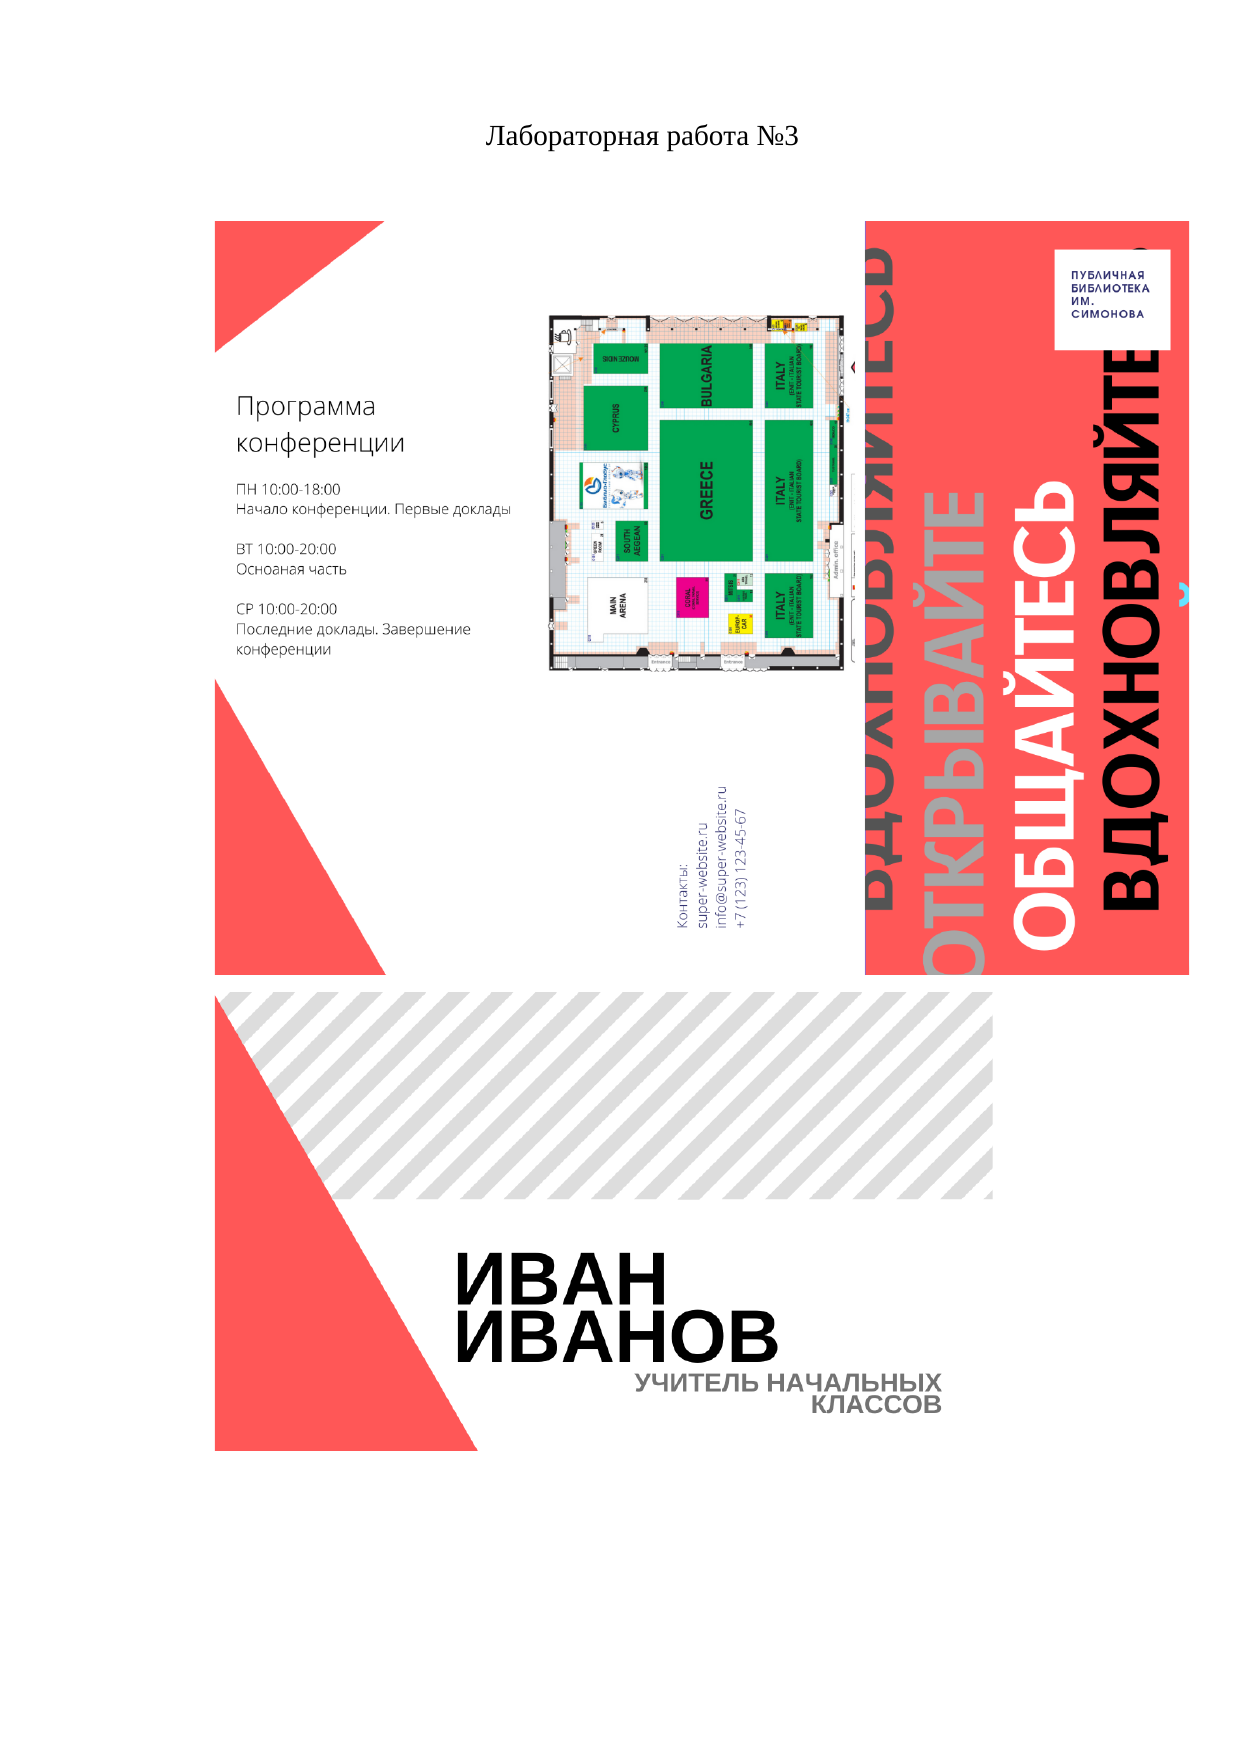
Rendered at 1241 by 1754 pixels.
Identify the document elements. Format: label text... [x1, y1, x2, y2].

picture [214, 992, 993, 1451]
text Лабораторная работа №3 [133, 118, 1152, 152]
picture [214, 221, 1190, 975]
